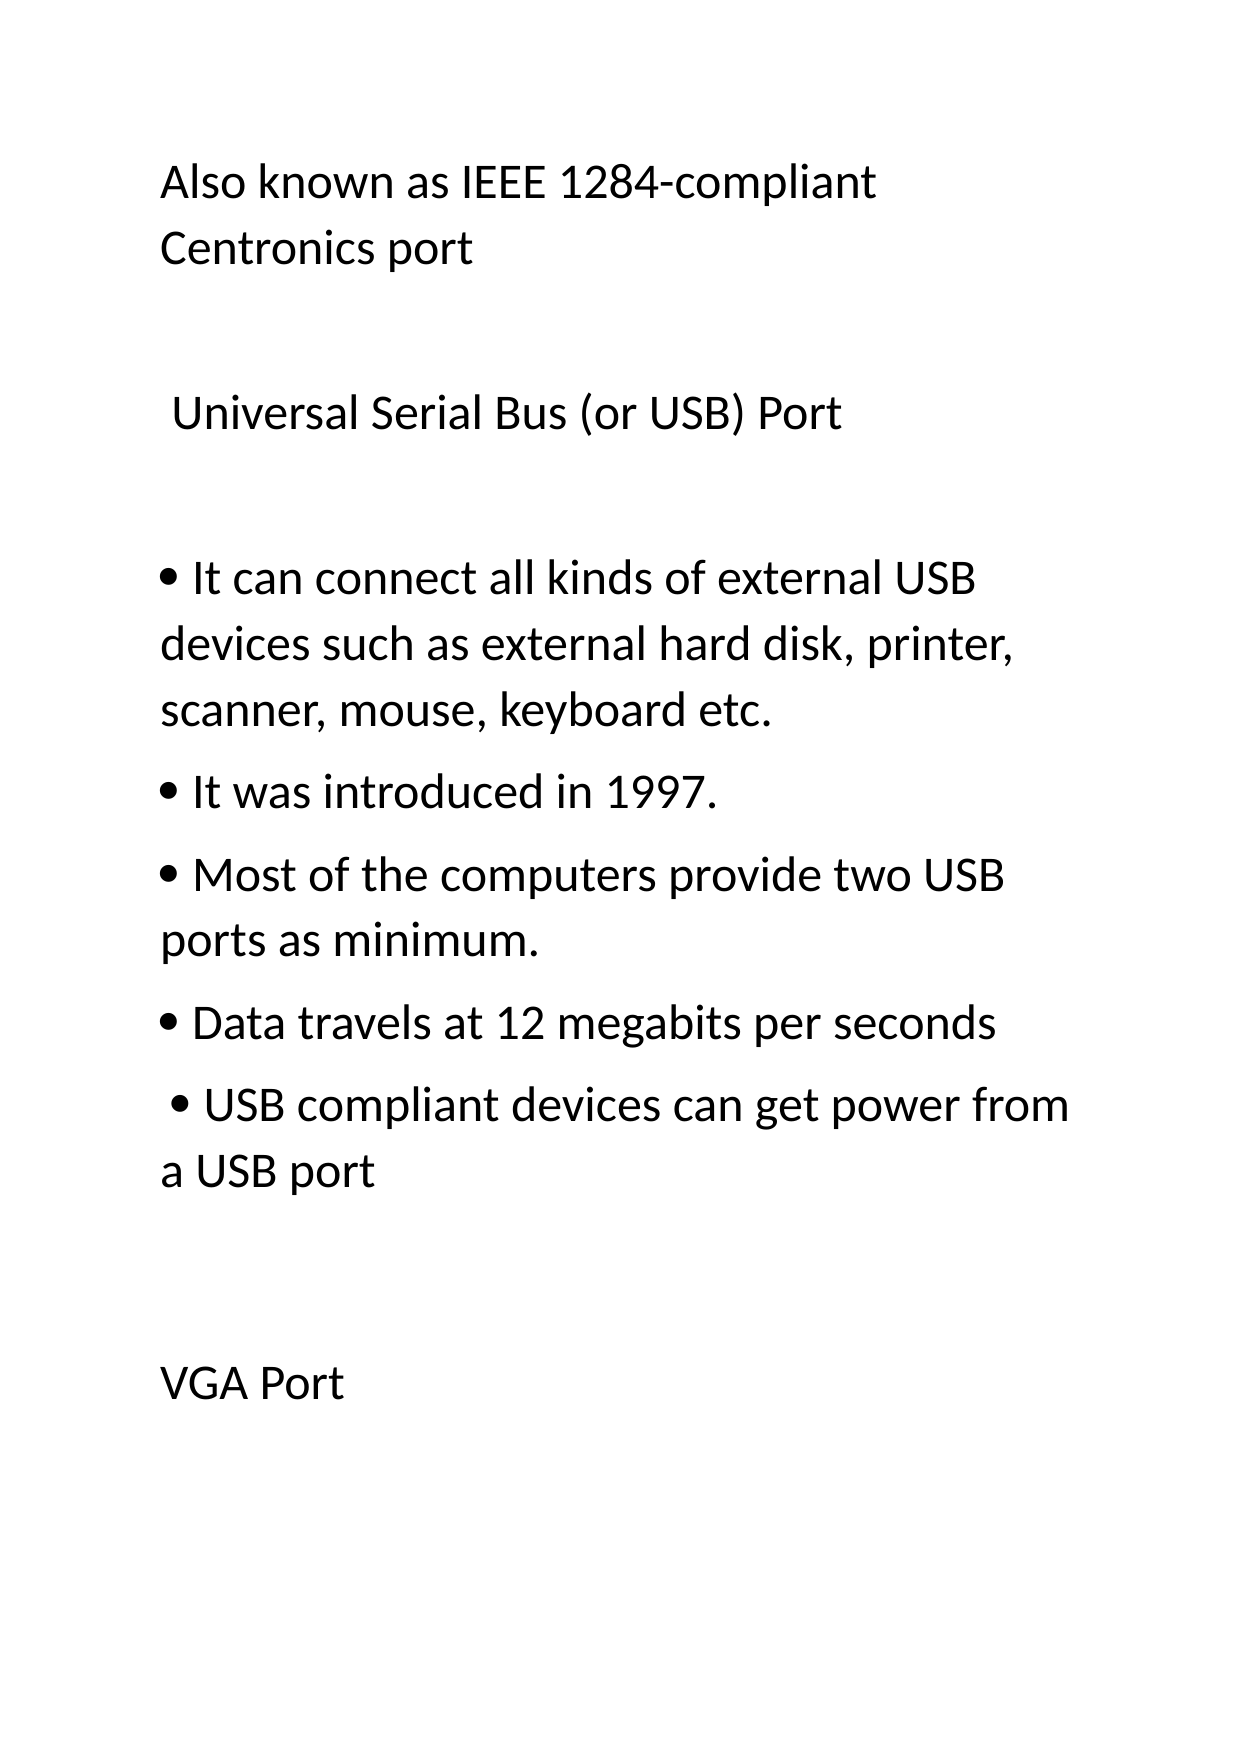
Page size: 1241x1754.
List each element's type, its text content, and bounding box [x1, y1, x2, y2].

text Universal Serial Bus (or USB) Port [160, 381, 1090, 442]
text USB compliant devices can get power from a USB port [160, 1073, 1090, 1200]
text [160, 150, 1090, 277]
text It can connect all kinds of external USB devices such as external hard disk, printer, scanner, mouse, keyboard etc. [160, 546, 1090, 738]
text Most of the computers provide two USB ports as minimum. [160, 842, 1090, 969]
text VGA Port [160, 1351, 1090, 1412]
text Data travels at 12 megabits per seconds [160, 991, 1090, 1052]
text It was introduced in 1997. [160, 760, 1090, 821]
